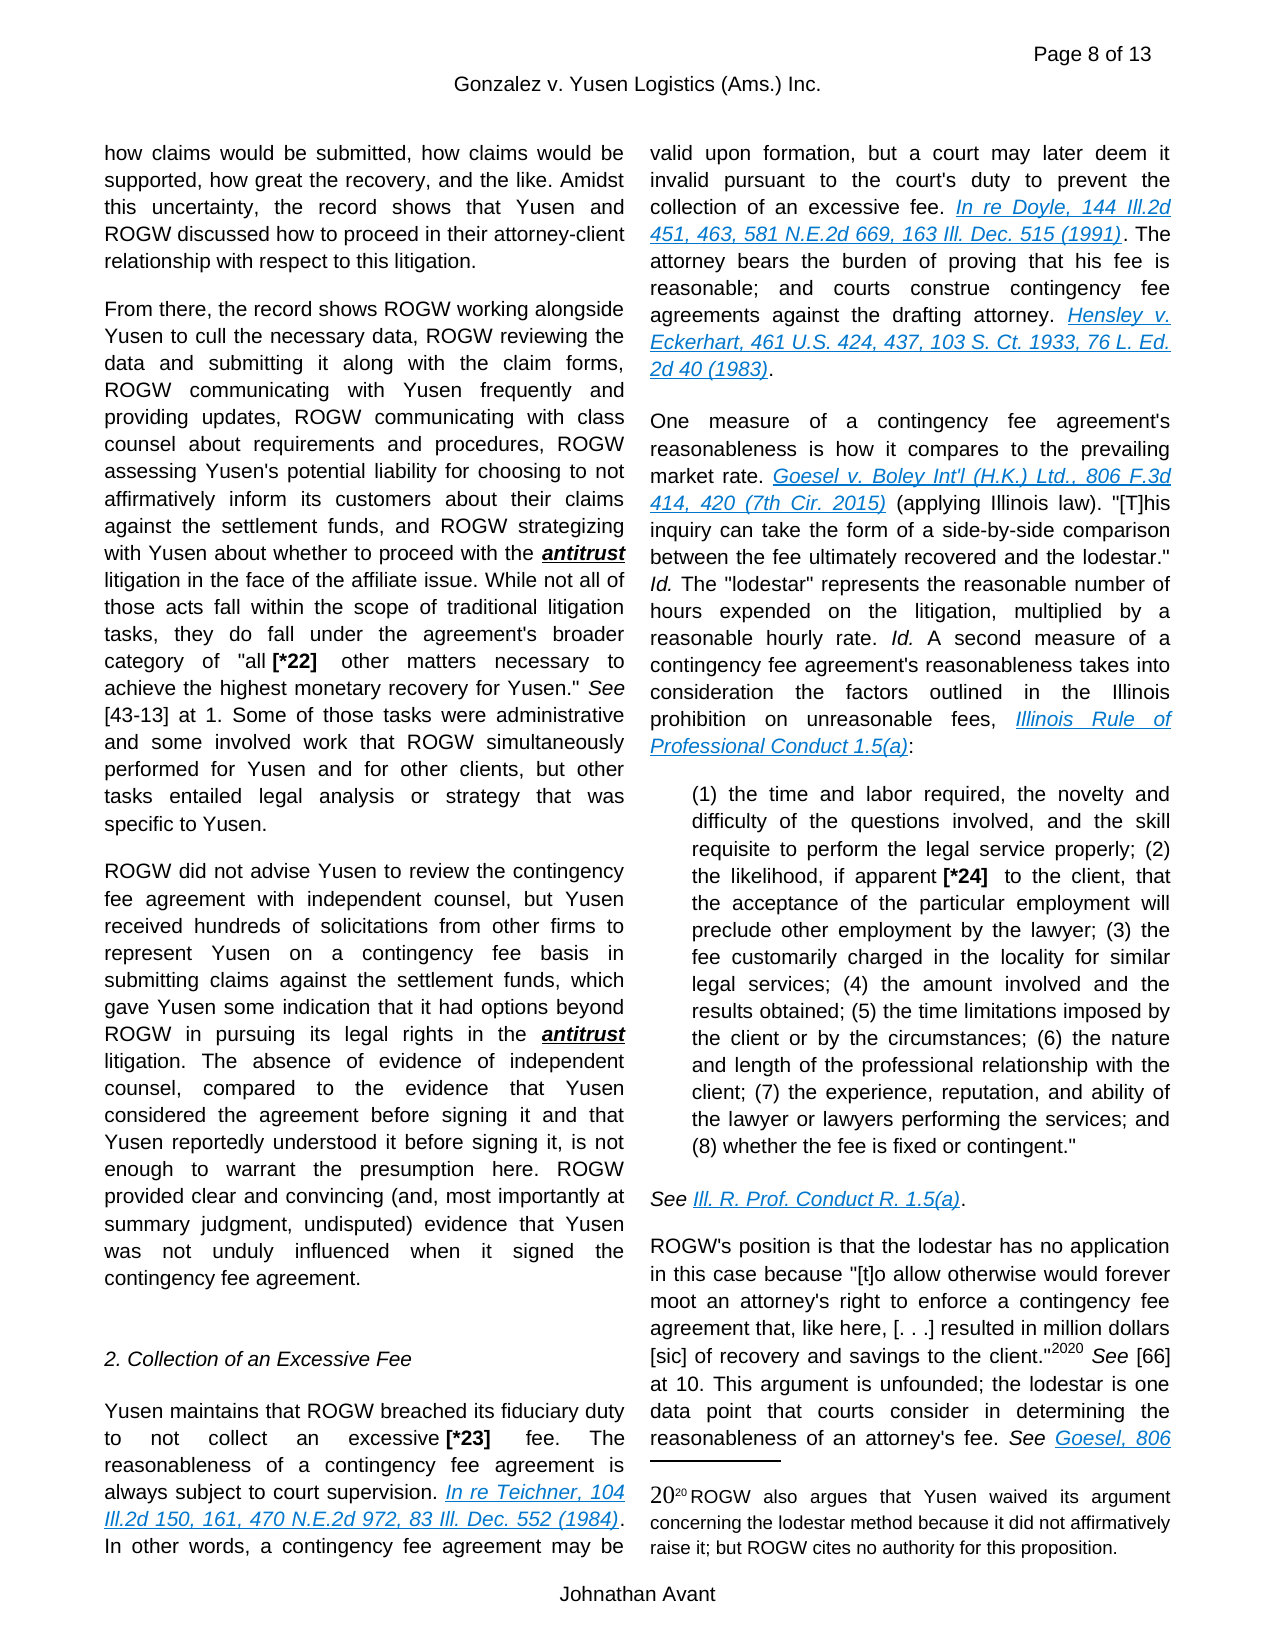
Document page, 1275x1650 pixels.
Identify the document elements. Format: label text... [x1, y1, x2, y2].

text See Ill. R. Prof. Conduct R. 1.5(a). [650, 1183, 1171, 1210]
text ROGW did not advise Yusen to review the contingency fee agreement with independent counsel, but Yusen received hundreds of solicitations from other firms to represent Yusen on a contingency fee basis in submitting claims against the settlement funds, which gave Yusen some indication that it had options beyond ROGW in pursuing its legal rights in the antitrust litigation. The absence of evidence of independent counsel, compared to the evidence that Yusen considered the agreement before signing it and that Yusen reportedly understood it before signing it, is not enough to warrant the presumption here. ROGW provided clear and convincing (and, most importantly at summary judgment, undisputed) evidence that Yusen was not unduly influenced when it signed the contingency fee agreement. [104, 856, 625, 1289]
text From there, the record shows ROGW working alongside Yusen to cull the necessary data, ROGW reviewing the data and submitting it along with the claim forms, ROGW communicating with Yusen frequently and providing updates, ROGW communicating with class counsel about requirements and procedures, ROGW assessing Yusen's potential liability for choosing to not affirmatively inform its customers about their claims against the settlement funds, and ROGW strategizing with Yusen about whether to proceed with the antitrust litigation in the face of the affiliate issue. While not all of those acts fall within the scope of traditional litigation tasks, they do fall under the agreement's broader category of "all [*22] other matters necessary to achieve the highest monetary recovery for Yusen." See [43-13] at 1. Some of those tasks were administrative and some involved work that ROGW simultaneously performed for Yusen and for other clients, but other tasks entailed legal analysis or strategy that was specific to Yusen. [104, 294, 625, 835]
text One measure of a contingency fee agreement's reasonableness is how it compares to the prevailing market rate. Goesel v. Boley Int'l (H.K.) Ltd., 806 F.3d 414, 420 (7th Cir. 2015) (applying Illinois law). "[T]his inquiry can take the form of a side-by-side comparison between the fee ultimately recovered and the lodestar." Id. The "lodestar" represents the reasonable number of hours expended on the litigation, multiplied by a reasonable hourly rate. Id. A second measure of a contingency fee agreement's reasonableness takes into consideration the factors outlined in the Illinois prohibition on unreasonable fees, Illinois Rule of Professional Conduct 1.5(a): [650, 406, 1171, 758]
text (1) the time and labor required, the novelty and difficulty of the questions involved, and the skill requisite to perform the legal service properly; (2) the likelihood, if apparent [*24] to the client, that the acceptance of the particular employment will preclude other employment by the lawyer; (3) the fee customarily charged in the locality for similar legal services; (4) the amount involved and the results obtained; (5) the time limitations imposed by the client or by the circumstances; (6) the nature and length of the professional relationship with the client; (7) the experience, reputation, and ability of the lawyer or lawyers performing the services; and (8) whether the fee is fixed or contingent." [692, 779, 1171, 1158]
text Yusen maintains that ROGW breached its fiduciary duty to not collect an excessive [*23] fee. The reasonableness of a contingency fee agreement is always subject to court supervision. In re Teichner, 104 Ill.2d 150, 161, 470 N.E.2d 972, 83 Ill. Dec. 552 (1984). In other words, a contingency fee agreement may be valid upon formation, but a court may later deem it invalid pursuant to the court's duty to prevent the collection of an excessive fee. In re Doyle, 144 Ill.2d 451, 463, 581 N.E.2d 669, 163 Ill. Dec. 515 (1991). The attorney bears the burden of proving that his fee is reasonable; and courts construe contingency fee agreements against the drafting attorney. Hensley v. Eckerhart, 461 U.S. 424, 437, 103 S. Ct. 1933, 76 L. Ed. 2d 40 (1983). [650, 137, 1171, 351]
text Yusen maintains that ROGW breached its fiduciary duty to not collect an excessive [*23] fee. The reasonableness of a contingency fee agreement is always subject to court supervision. In re Teichner, 104 Ill.2d 150, 161, 470 N.E.2d 972, 83 Ill. Dec. 552 (1984). In other words, a contingency fee agreement may be valid upon formation, but a court may later deem it invalid pursuant to the court's duty to prevent the collection of an excessive fee. In re Doyle, 144 Ill.2d 451, 463, 581 N.E.2d 669, 163 Ill. Dec. 515 (1991). The attorney bears the burden of proving that his fee is reasonable; and courts construe contingency fee agreements against the drafting attorney. Hensley v. Eckerhart, 461 U.S. 424, 437, 103 S. Ct. 1933, 76 L. Ed. 2d 40 (1983). [104, 1395, 625, 1558]
text 2. Collection of an Excessive Fee [104, 1314, 625, 1370]
